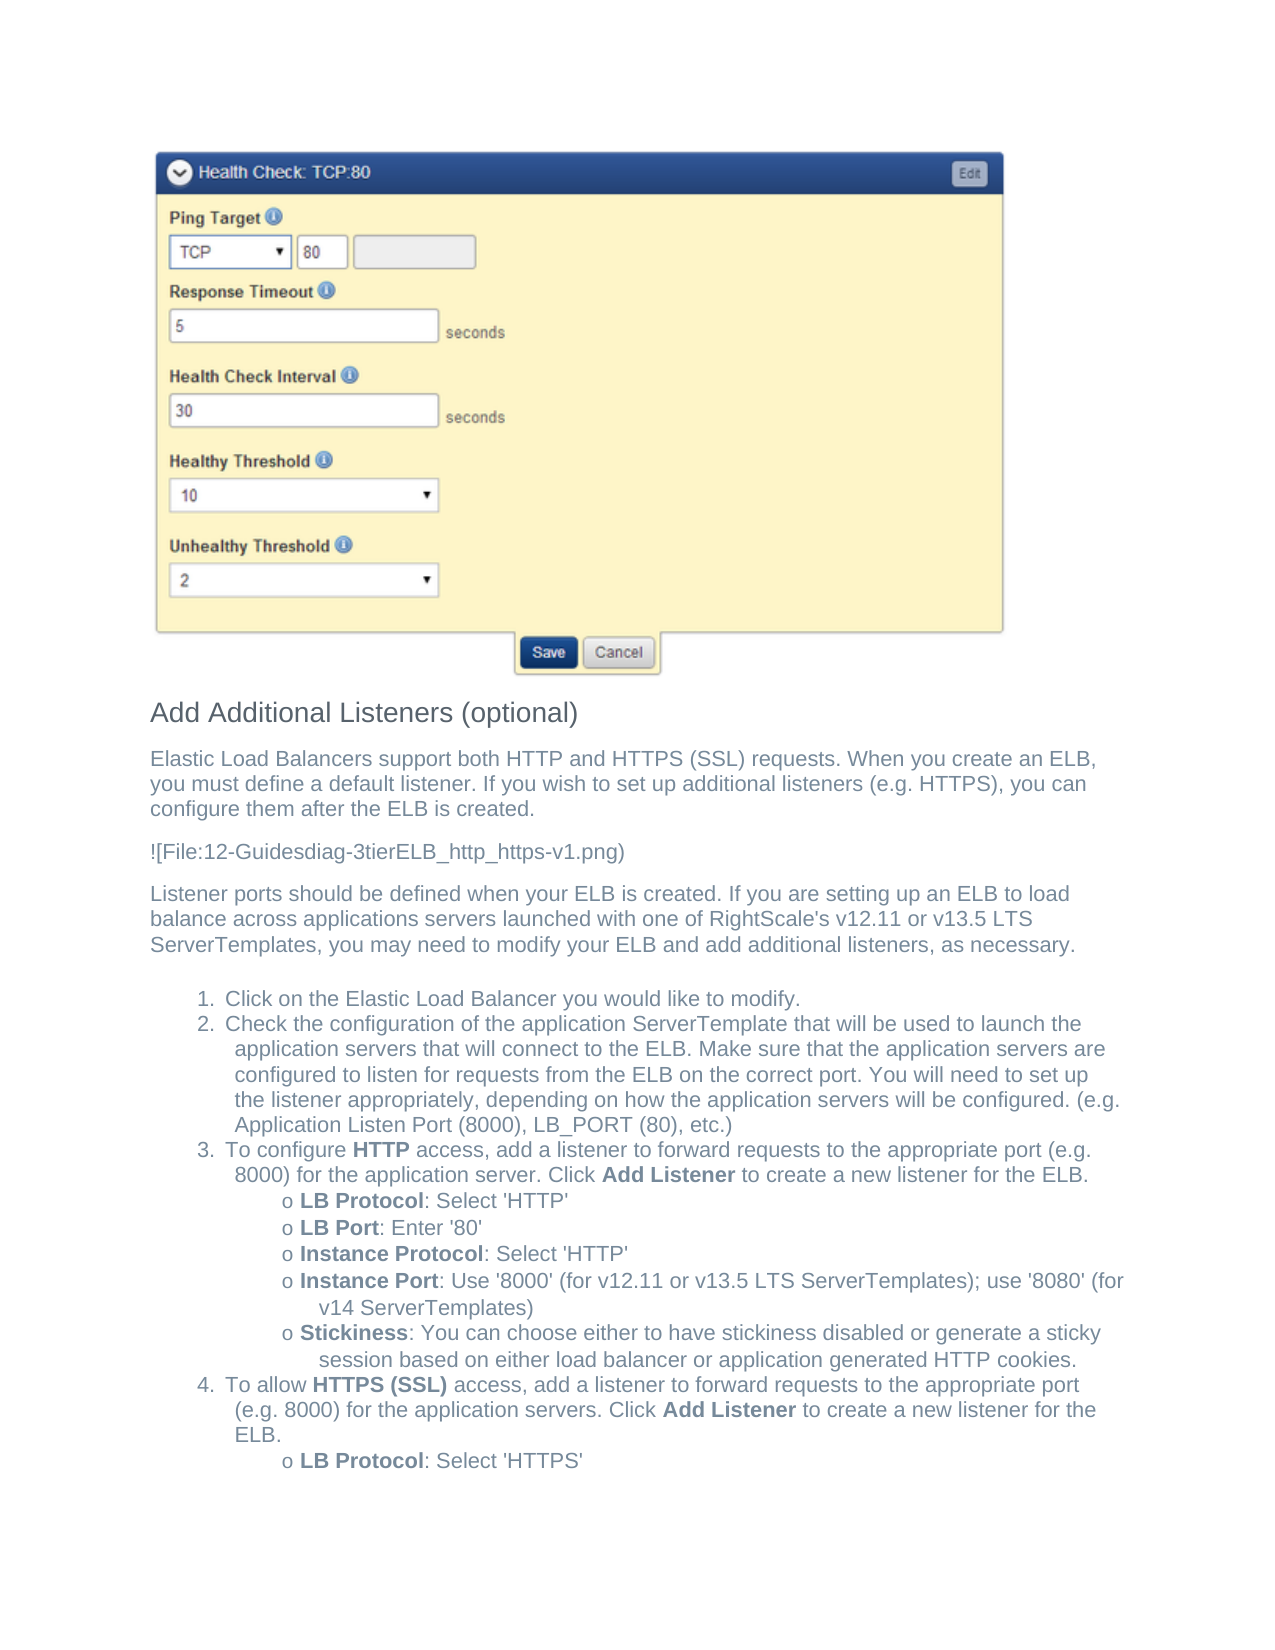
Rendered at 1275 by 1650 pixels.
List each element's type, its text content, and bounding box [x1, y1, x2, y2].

list LB Port: Enter '80' [281, 1214, 1125, 1241]
list Click on the Elastic Load Balancer you would like to modify. [197, 986, 1125, 1011]
list Instance Protocol: Select 'HTTP' [281, 1241, 1125, 1268]
list LB Protocol: Select 'HTTP' [281, 1188, 1125, 1214]
picture [150, 150, 1010, 680]
text Listener ports should be defined when your ELB is created. If you are setting up an ELB to load balance across applications servers launched with one of RightScale's v12.11 or v13.5 LTS ServerTemplates, you may need to modify your ELB and add additional listeners, as necessary. [150, 881, 1125, 957]
subtitle Add Additional Listeners (optional) [150, 696, 1125, 729]
list To configure HTTP access, add a listener to forward requests to the appropriate port (e.g. 8000) for the application server. Click Add Listener to create a new listener for the ELB. [197, 1137, 1125, 1188]
list To allow HTTPS (SSL) access, add a listener to forward requests to the appropriate port (e.g. 8000) for the application servers. Click Add Listener to create a new listener for the ELB. [197, 1372, 1125, 1447]
list LB Protocol: Select 'HTTPS' [281, 1447, 1125, 1474]
list Check the configuration of the application ServerTemplate that will be used to launch the application servers that will connect to the ELB. Make sure that the application servers are configured to listen for requests from the ELB on the correct port. You will need to set up the listener appropriately, depending on how the application servers will be configured. (e.g. Application Listen Port (8000), LB_PORT (80), etc.) [197, 1011, 1125, 1137]
text ![File:12-Guidesdiag-3tierELB_http_https-v1.png) [150, 839, 1125, 864]
list Instance Port: Use '8000' (for v12.11 or v13.5 LTS ServerTemplates); use '8080' (for v14 ServerTemplates) [281, 1268, 1125, 1320]
text Elastic Load Balancers support both HTTP and HTTPS (SSL) requests. When you create an ELB, you must define a default listener. If you wish to set up additional listeners (e.g. HTTPS), you can configure them after the ELB is created. [150, 746, 1125, 822]
